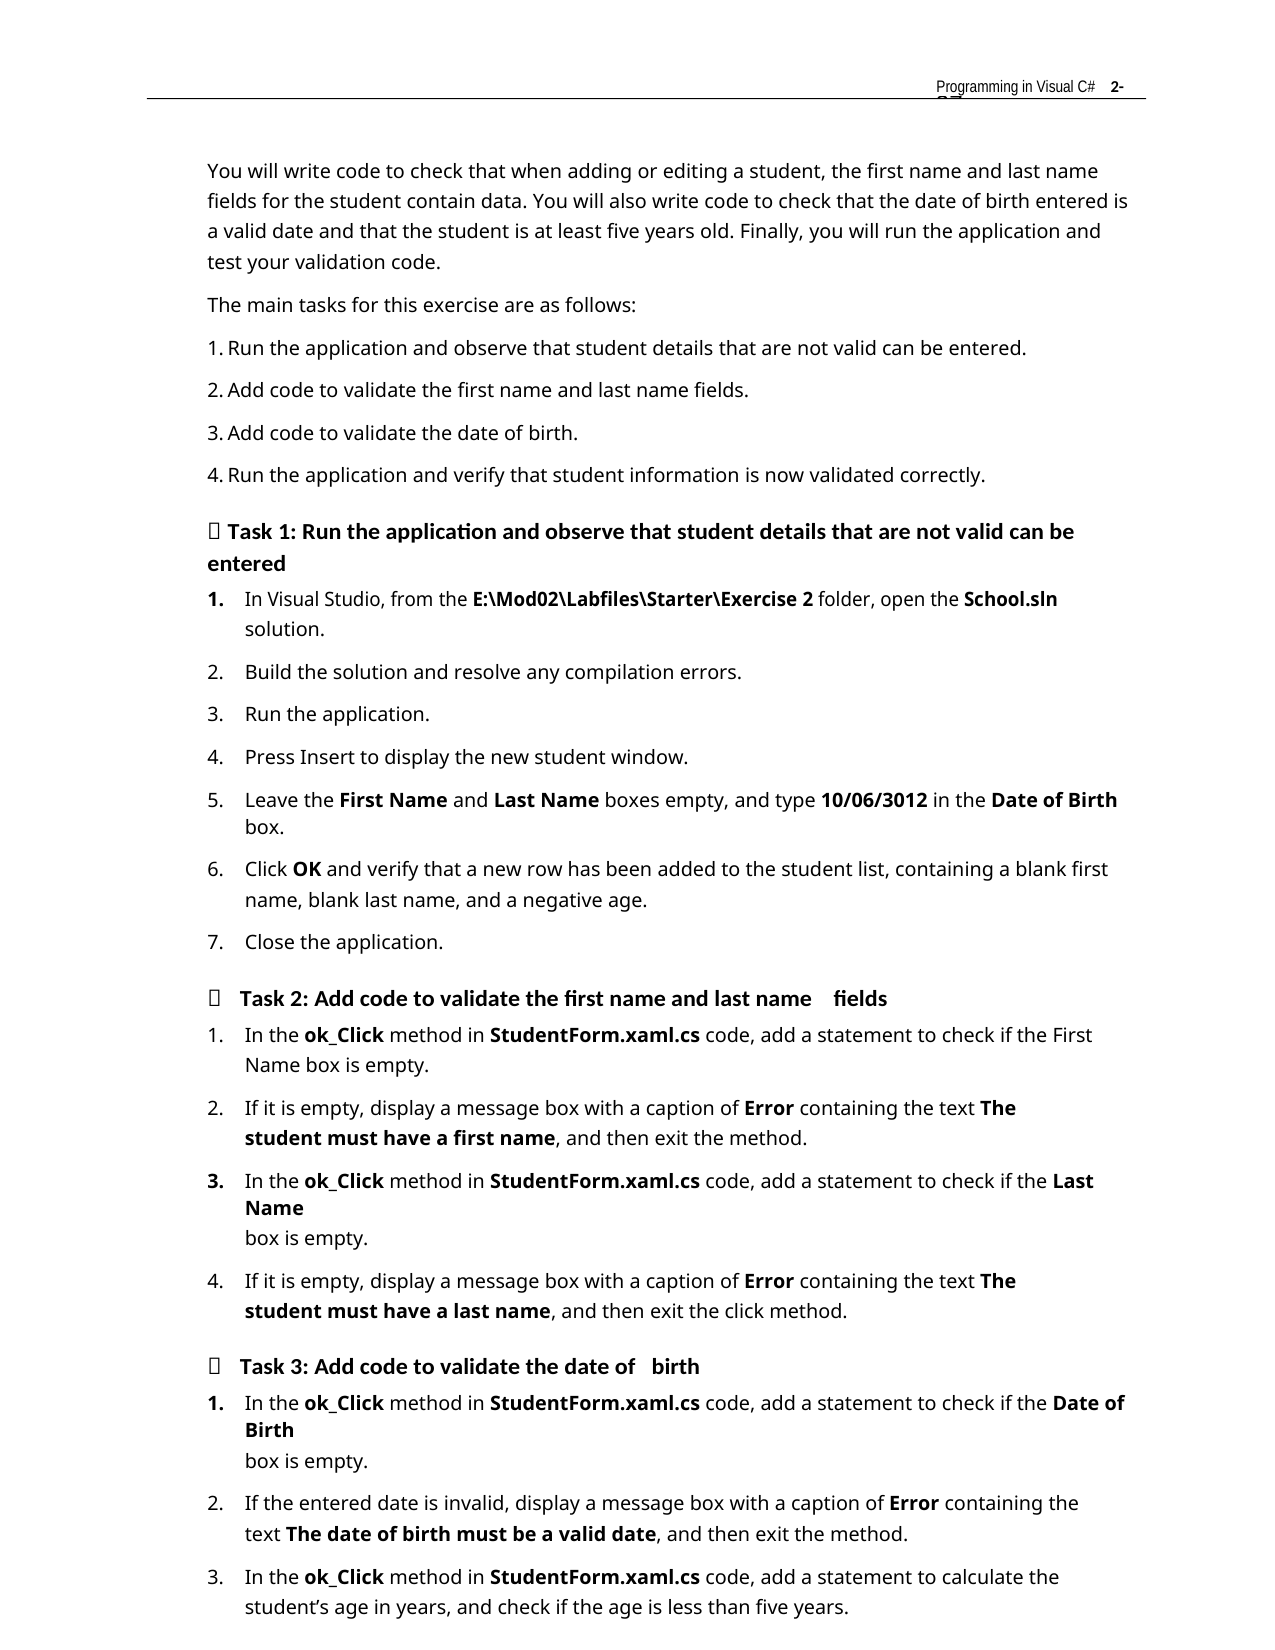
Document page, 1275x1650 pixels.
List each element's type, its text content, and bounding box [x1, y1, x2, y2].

list In the ok_Click method in StudentForm.xaml.cs code, add a statement to calculate the student’s age in years, and check if the age is less than five years. [207, 1563, 1091, 1620]
list Build the solution and resolve any compilation errors. [207, 658, 1139, 685]
list Close the application. [207, 929, 1139, 956]
list In the ok_Click method in StudentForm.xaml.cs code, add a statement to check if the First Name box is empty. [207, 1021, 1096, 1079]
text box is empty. [244, 1447, 1113, 1474]
text You will write code to check that when adding or editing a student, the first name and last name fields for the student contain data. You will also write code to check that the date of birth entered is a valid date and that the student is at least five years old. Finally, you will run the application and test your validation code. [207, 157, 1130, 275]
list Run the application and verify that student information is now validated correctly. [207, 462, 1139, 489]
list Leave the First Name and Last Name boxes empty, and type 10/06/3012 in the Date of Birth box. [207, 786, 1139, 840]
list Add code to validate the date of birth. [207, 419, 1139, 446]
subtitle  Task 3: Add code to validate the date of birth [207, 1350, 1113, 1382]
list Add code to validate the first name and last name fields. [207, 376, 1139, 403]
list If it is empty, display a message box with a caption of Error containing the text The student must have a first name, and then exit the method. [207, 1094, 1094, 1152]
list If the entered date is invalid, display a message box with a caption of Error containing the text The date of birth must be a valid date, and then exit the method. [207, 1489, 1100, 1547]
list Press Insert to display the new student window. [207, 743, 1139, 770]
subtitle  Task 2: Add code to validate the first name and last name fields [207, 982, 1113, 1013]
text solution. [244, 615, 1113, 642]
list Run the application. [207, 701, 1139, 728]
list In Visual Studio, from the E:\Mod02\Labfiles\Starter\Exercise 2 folder, open the School.sln [207, 585, 1139, 612]
text  Task 1: Run the application and observe that student details that are not valid can be entered [207, 515, 1113, 577]
text The main tasks for this exercise are as follows: [207, 291, 1113, 318]
list Run the application and observe that student details that are not valid can be entered. [207, 334, 1139, 361]
text box is empty. [244, 1224, 1113, 1252]
list Click OK and verify that a new row has been added to the student list, containing a blank first name, blank last name, and a negative age. [207, 856, 1110, 913]
list In the ok_Click method in StudentForm.xaml.cs code, add a statement to check if the Last Name [207, 1167, 1139, 1221]
list If it is empty, display a message box with a caption of Error containing the text The student must have a last name, and then exit the click method. [207, 1267, 1094, 1325]
list In the ok_Click method in StudentForm.xaml.cs code, add a statement to check if the Date of Birth [207, 1390, 1139, 1444]
